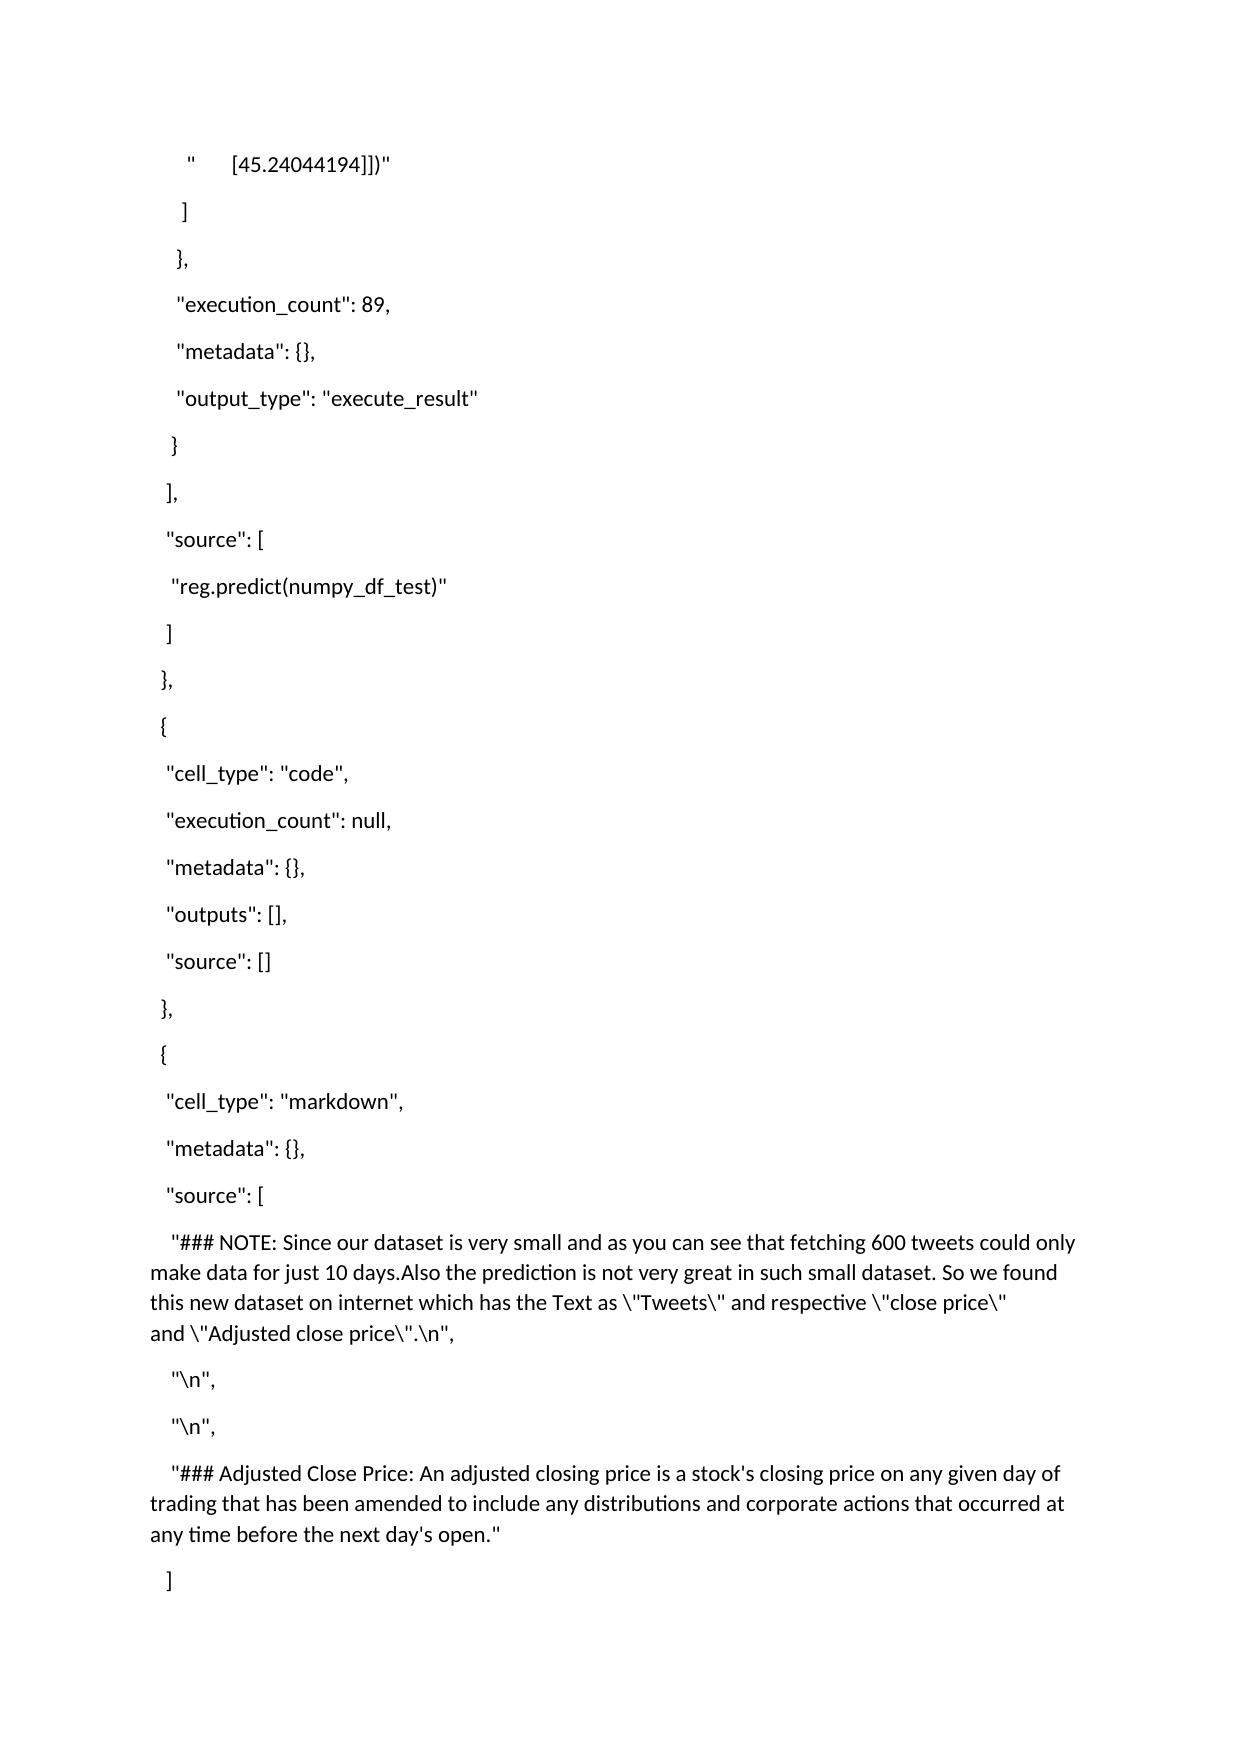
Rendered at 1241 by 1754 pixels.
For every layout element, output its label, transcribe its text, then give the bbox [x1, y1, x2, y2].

text "### Adjusted Close Price: An adjusted closing price is a stock's closing price on any given day of trading that has been amended to include any distributions and corporate actions that occurred at any time before the next day's open." [150, 1459, 1090, 1548]
text ] [150, 619, 1090, 647]
text { [150, 712, 1090, 741]
text "reg.predict(numpy_df_test)" [150, 572, 1090, 600]
text "cell_type": "markdown", [150, 1087, 1090, 1116]
text }, [150, 666, 1090, 694]
text }, [150, 994, 1090, 1022]
text "cell_type": "code", [150, 759, 1090, 787]
text "\n", [150, 1412, 1090, 1441]
text "source": [ [150, 1181, 1090, 1209]
text "outputs": [], [150, 900, 1090, 928]
text } [150, 431, 1090, 459]
text "output_type": "execute_result" [150, 384, 1090, 412]
text " [45.24044194]])" [150, 150, 1090, 178]
text "\n", [150, 1366, 1090, 1394]
text ] [150, 197, 1090, 225]
text { [150, 1041, 1090, 1069]
text "metadata": {}, [150, 853, 1090, 881]
text "source": [ [150, 525, 1090, 553]
text "metadata": {}, [150, 337, 1090, 366]
text "metadata": {}, [150, 1134, 1090, 1162]
text "source": [] [150, 947, 1090, 975]
text "### NOTE: Since our dataset is very small and as you can see that fetching 600 tweets could only make data for just 10 days.Also the prediction is not very great in such small dataset. So we found this new dataset on internet which has the Text as \"Tweets\" and respective \"close price\" and \"Adjusted close price\".\n", [150, 1228, 1090, 1347]
text "execution_count": null, [150, 806, 1090, 834]
text ], [150, 478, 1090, 506]
text }, [150, 244, 1090, 272]
text ] [150, 1567, 1090, 1595]
text "execution_count": 89, [150, 291, 1090, 319]
